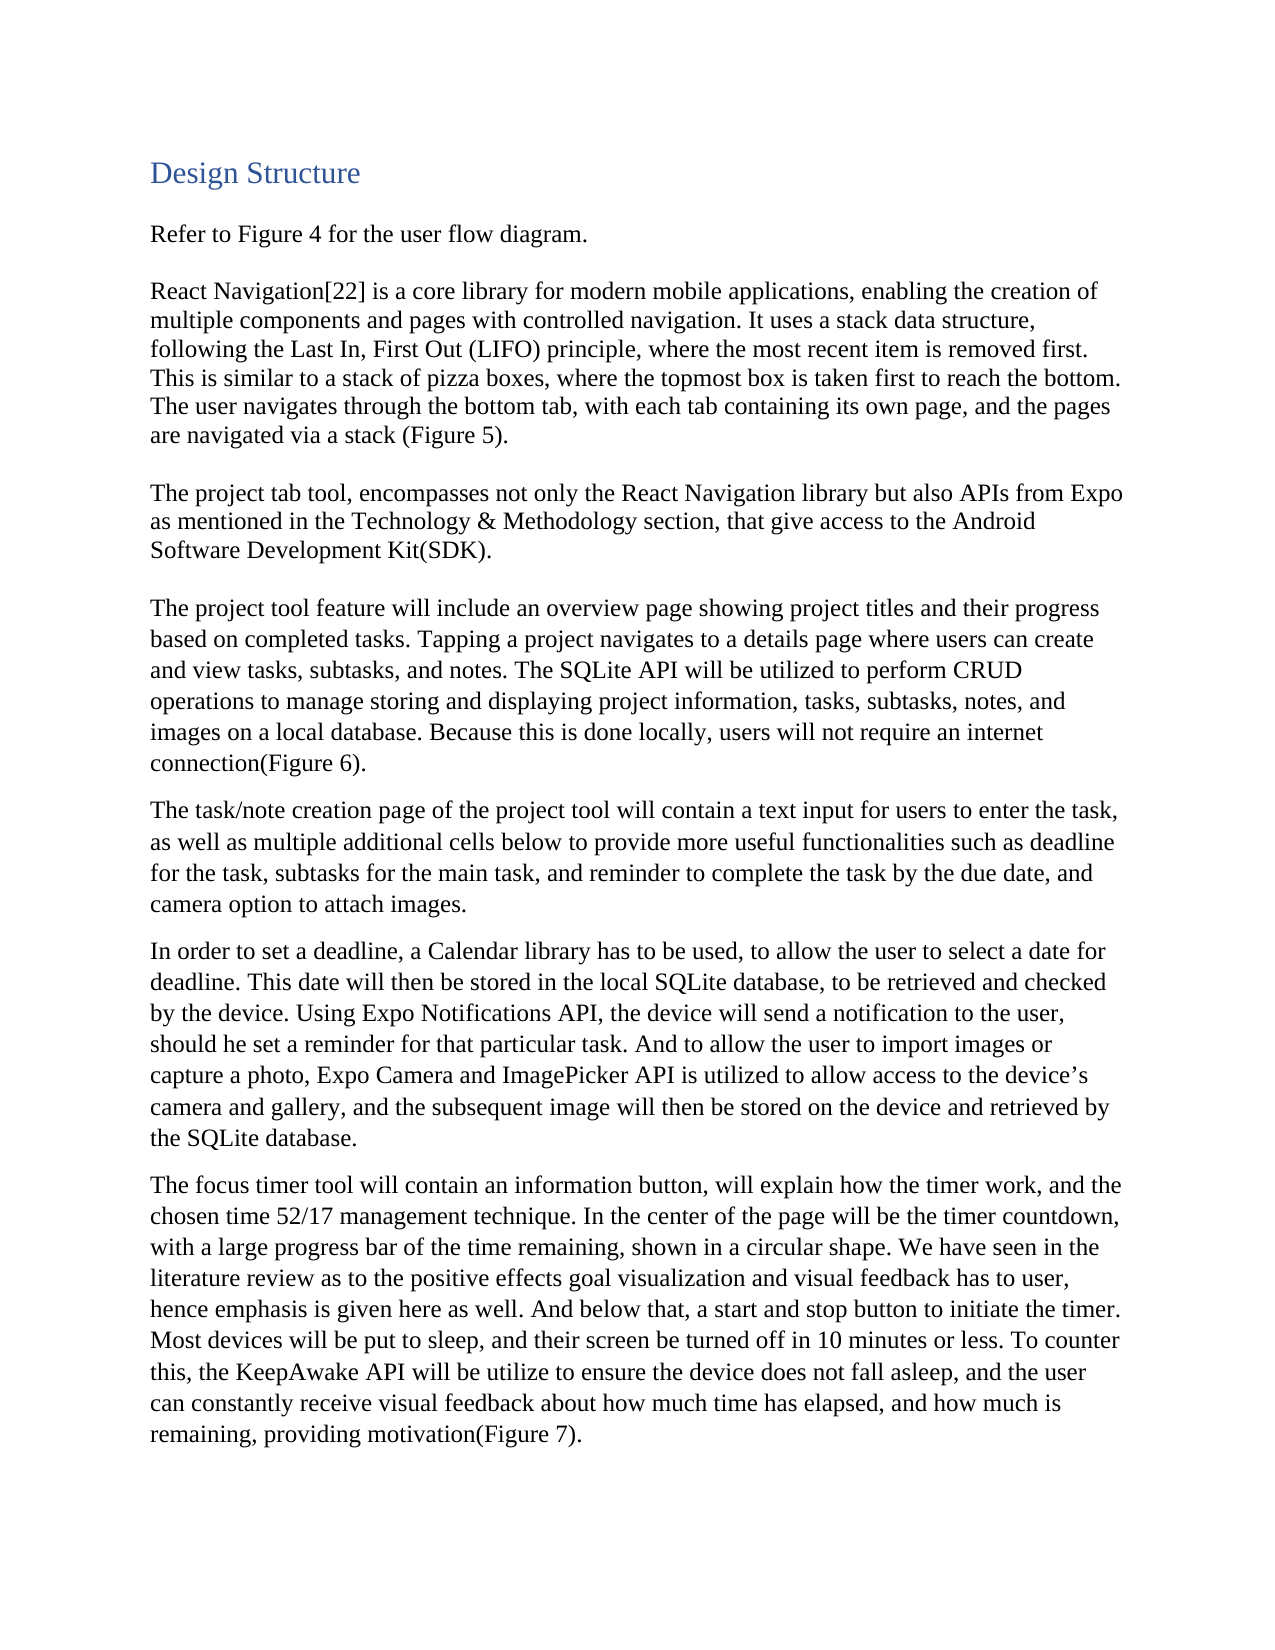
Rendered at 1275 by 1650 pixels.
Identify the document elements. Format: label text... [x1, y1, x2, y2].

text The focus timer tool will contain an information button, will explain how the timer work, and the chosen time 52/17 management technique. In the center of the page will be the timer countdown, with a large progress bar of the time remaining, shown in a circular shape. We have seen in the literature review as to the positive effects goal visualization and visual feedback has to user, hence emphasis is given here as well. And below that, a start and stop button to initiate the timer. Most devices will be put to sleep, and their screen be turned off in 10 minutes or less. To counter this, the KeepAwake API will be utilize to ensure the device does not fall asleep, and the user can constantly receive visual feedback about how much time has elapsed, and how much is remaining, providing motivation(Figure 7). [150, 1170, 1125, 1447]
text The project tool feature will include an overview page showing project titles and their progress based on completed tasks. Tapping a project navigates to a details page where users can create and view tasks, subtasks, and notes. The SQLite API will be utilized to perform CRUD operations to manage storing and displaying project information, tasks, subtasks, notes, and images on a local database. Because this is done locally, users will not require an internet connection(Figure 6). [150, 593, 1125, 777]
text In order to set a deadline, a Calendar library has to be used, to allow the user to select a date for deadline. This date will then be stored in the local SQLite database, to be retrieved and checked by the device. Using Expo Notifications API, the device will send a notification to the user, should he set a reminder for that particular task. And to allow the user to import images or capture a photo, Expo Camera and ImagePicker API is utilized to allow access to the device’s camera and gallery, and the subsequent image will then be stored on the device and retrieved by the SQLite database. [150, 936, 1125, 1151]
text React Navigation[22] is a core library for modern mobile applications, enabling the creation of multiple components and pages with controlled navigation. It uses a stack data structure, following the Last In, First Out (LIFO) principle, where the most recent item is removed first. This is similar to a stack of pizza boxes, where the topmost box is taken first to reach the bottom. The user navigates through the bottom tab, with each tab containing its own page, and the pages are navigated via a stack (Figure 5). [150, 276, 1125, 449]
subtitle Design Structure [150, 154, 1125, 190]
text The task/note creation page of the project tool will contain a text input for users to enter the task, as well as multiple additional cells below to provide more useful functionalities such as deadline for the task, subtasks for the main task, and reminder to complete the task by the due date, and camera option to attach images. [150, 796, 1125, 917]
text Refer to Figure 4 for the user flow diagram. [150, 219, 1125, 248]
text The project tab tool, encompasses not only the React Navigation library but also APIs from Expo as mentioned in the Technology & Methodology section, that give access to the Android Software Development Kit(SDK). [150, 478, 1125, 564]
